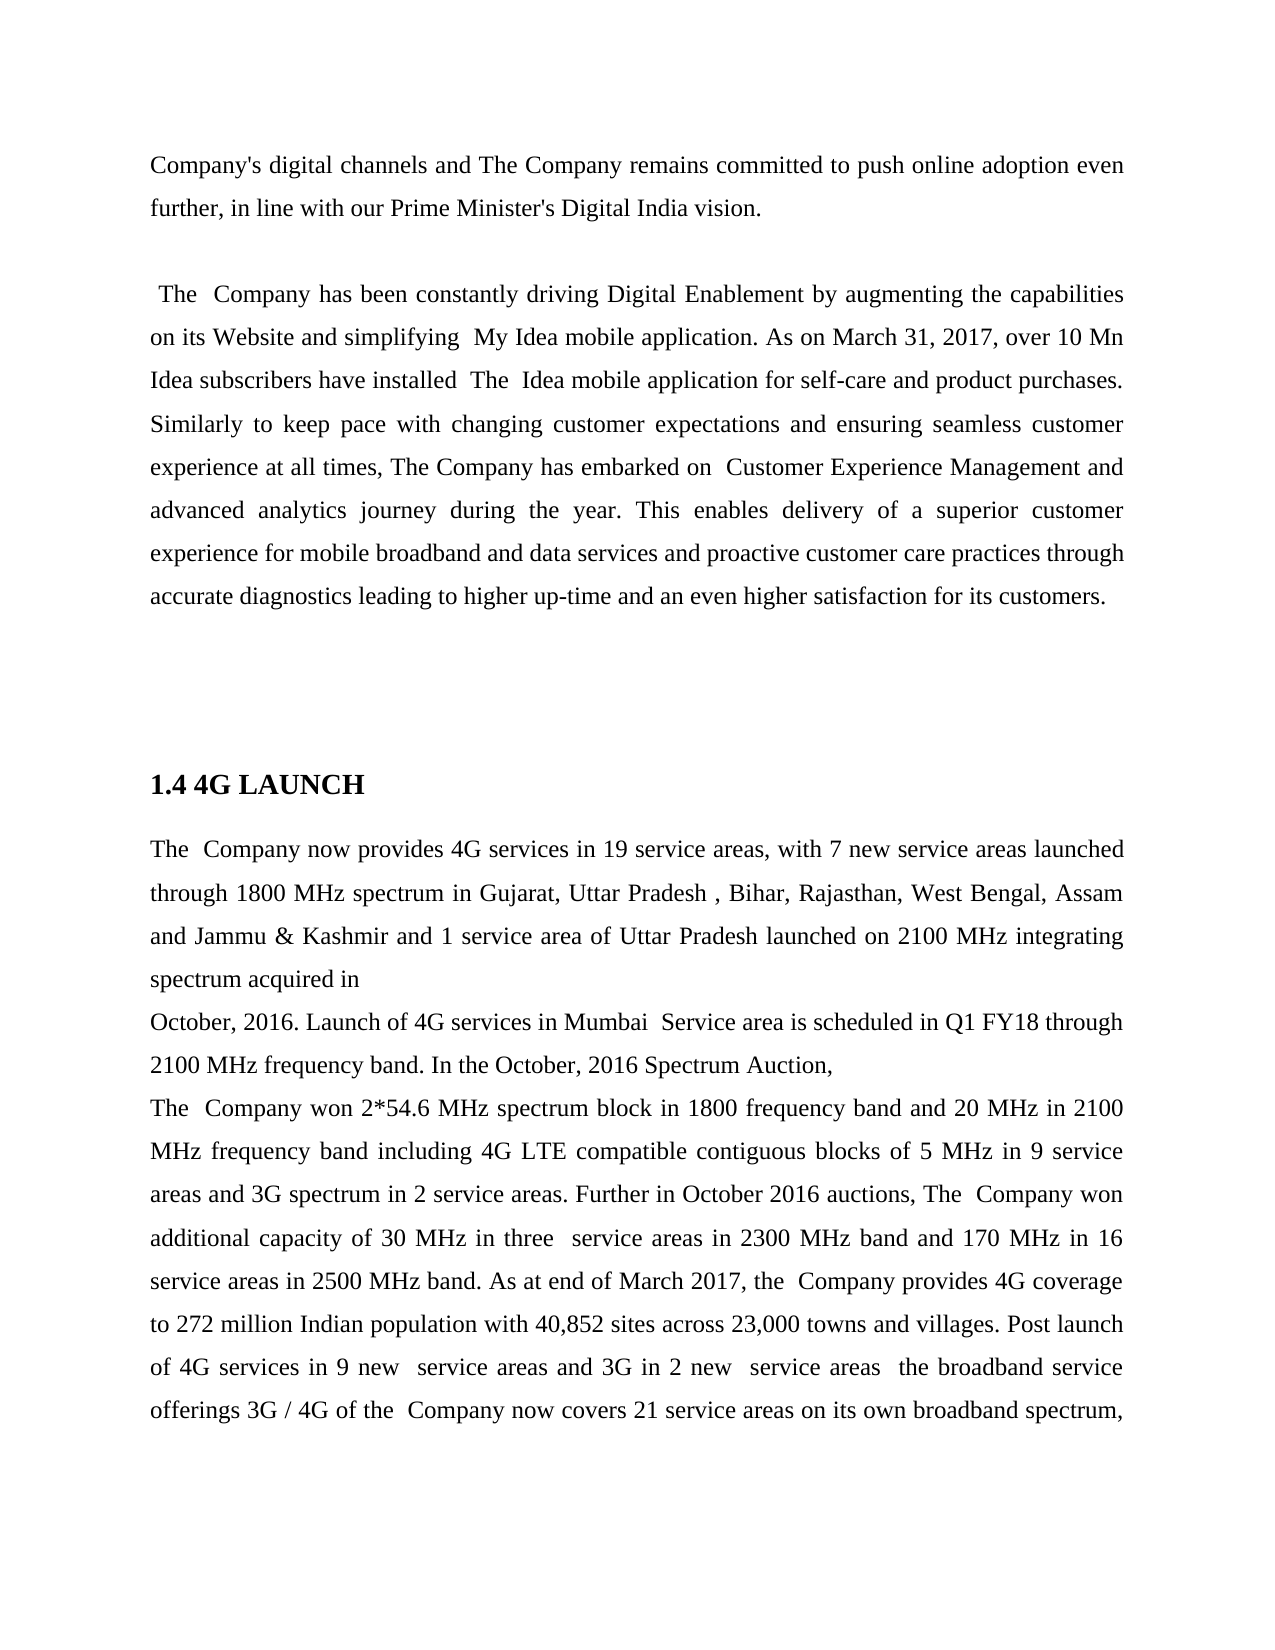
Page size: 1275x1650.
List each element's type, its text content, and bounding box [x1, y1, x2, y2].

subtitle 1.4 4G LAUNCH [150, 767, 1125, 801]
text The Company now provides 4G services in 19 service areas, with 7 new service areas launched through 1800 MHz spectrum in Gujarat, Uttar Pradesh , Bihar, Rajasthan, West Bengal, Assam and Jammu & Kashmir and 1 service area of Uttar Pradesh launched on 2100 MHz integrating spectrum acquired in [150, 834, 1125, 993]
text The Company has been constantly driving Digital Enablement by augmenting the capabilities on its Website and simplifying My Idea mobile application. As on March 31, 2017, over 10 Mn Idea subscribers have installed The Idea mobile application for self-care and product purchases. Similarly to keep pace with changing customer expectations and ensuring seamless customer experience at all times, The Company has embarked on Customer Experience Management and advanced analytics journey during the year. This enables delivery of a superior customer experience for mobile broadband and data services and proactive customer care practices through accurate diagnostics leading to higher up-time and an even higher satisfaction for its customers. [150, 279, 1125, 610]
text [150, 1093, 1125, 1424]
text October, 2016. Launch of 4G services in Mumbai Service area is scheduled in Q1 FY18 through 2100 MHz frequency band. In the October, 2016 Spectrum Auction, [150, 1007, 1125, 1079]
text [150, 150, 1125, 222]
